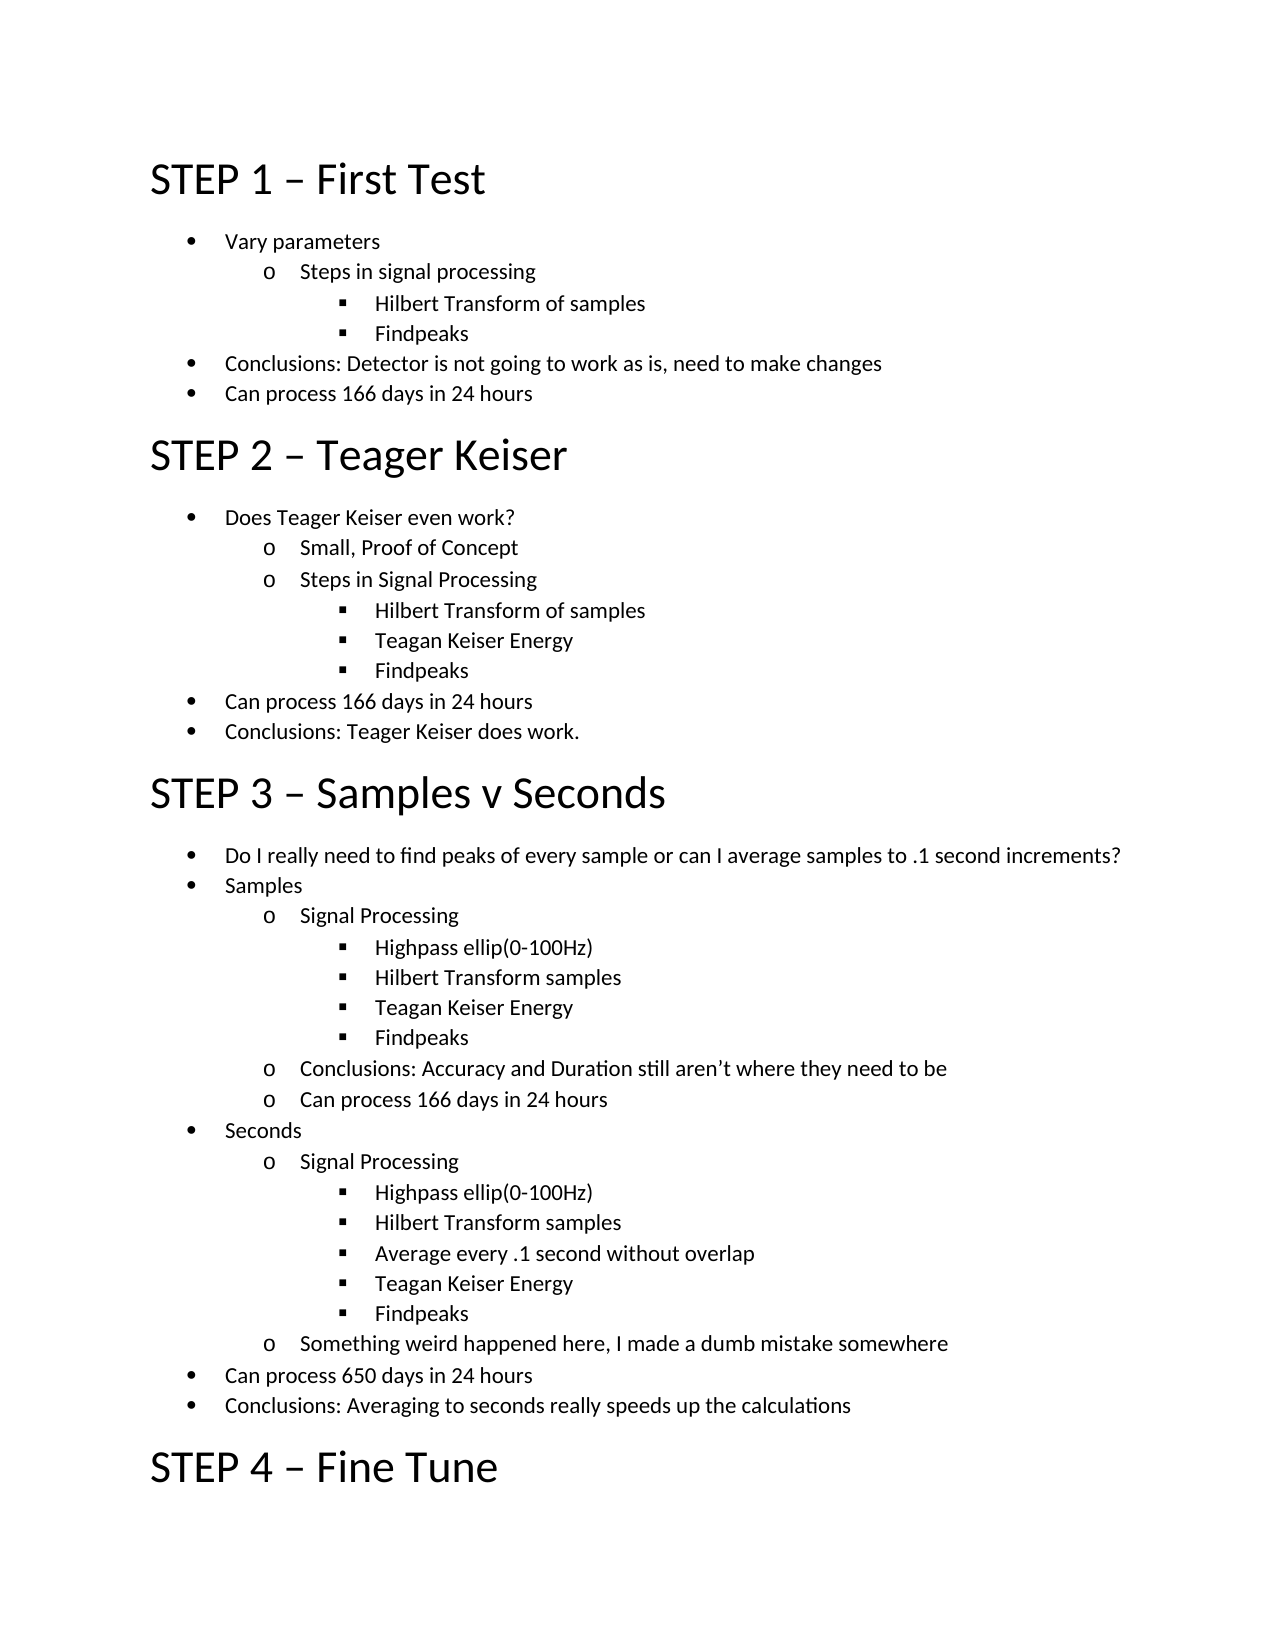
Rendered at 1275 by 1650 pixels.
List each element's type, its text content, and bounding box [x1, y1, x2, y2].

list Average every .1 second without overlap [337, 1239, 1125, 1267]
list Can process 166 days in 24 hours [187, 379, 1125, 407]
list Conclusions: Detector is not going to work as is, need to make changes [187, 349, 1125, 377]
list Steps in signal processing [262, 257, 1125, 286]
list Signal Processing [262, 1147, 1125, 1176]
list Samples [187, 871, 1125, 899]
list Conclusions: Averaging to seconds really speeds up the calculations [187, 1391, 1125, 1419]
list Something weird happened here, I made a dumb mistake somewhere [262, 1329, 1125, 1358]
list Teagan Keiser Energy [337, 626, 1125, 654]
list Conclusions: Teager Keiser does work. [187, 717, 1125, 745]
list Highpass ellip(0-100Hz) [337, 1178, 1125, 1206]
list Seconds [187, 1117, 1125, 1144]
list Vary parameters [187, 227, 1125, 255]
list Steps in Signal Processing [262, 565, 1125, 594]
text STEP 2 – Teager Keiser [150, 426, 1125, 482]
list Findpeaks [337, 1023, 1125, 1051]
list Conclusions: Accuracy and Duration still aren’t where they need to be [262, 1054, 1125, 1083]
text STEP 4 – Fine Tune [150, 1438, 1125, 1494]
list Teagan Keiser Energy [337, 1269, 1125, 1297]
list Can process 166 days in 24 hours [187, 687, 1125, 715]
list Hilbert Transform of samples [337, 289, 1125, 317]
list Do I really need to find peaks of every sample or can I average samples to .1 second increments? [187, 841, 1125, 869]
list Hilbert Transform samples [337, 1208, 1125, 1236]
list Signal Processing [262, 901, 1125, 931]
list Can process 650 days in 24 hours [187, 1361, 1125, 1389]
list Teagan Keiser Energy [337, 993, 1125, 1021]
list Small, Proof of Concept [262, 533, 1125, 562]
text STEP 3 – Samples v Seconds [150, 764, 1125, 820]
list Findpeaks [337, 1299, 1125, 1327]
list Findpeaks [337, 657, 1125, 685]
list Highpass ellip(0-100Hz) [337, 933, 1125, 961]
list Hilbert Transform of samples [337, 596, 1125, 624]
list Does Teager Keiser even work? [187, 503, 1125, 531]
text STEP 1 – First Test [150, 150, 1125, 206]
list Findpeaks [337, 319, 1125, 347]
list Hilbert Transform samples [337, 963, 1125, 991]
list Can process 166 days in 24 hours [262, 1085, 1125, 1114]
